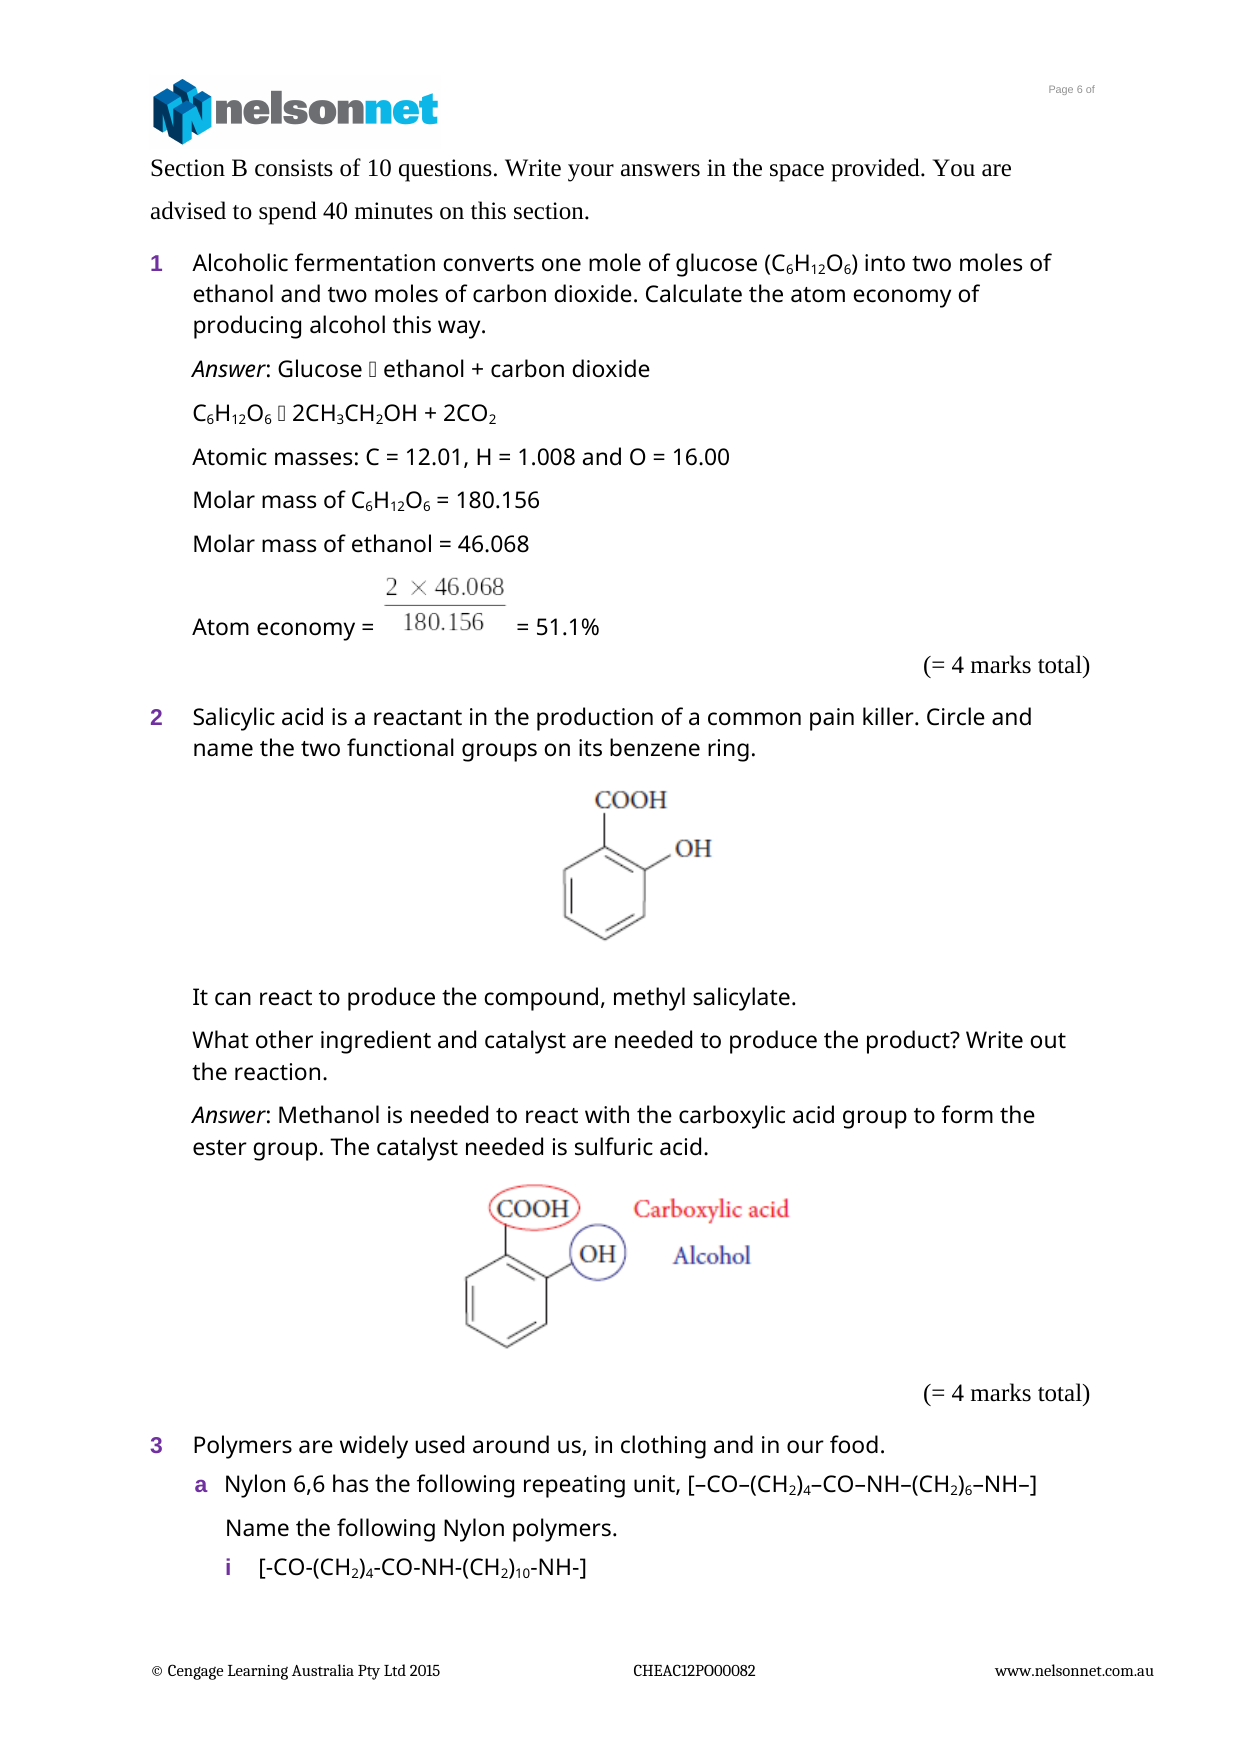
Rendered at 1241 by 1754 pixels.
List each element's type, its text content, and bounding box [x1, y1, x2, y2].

picture [149, 75, 442, 149]
list Name the following Nylon polymers. [225, 1512, 1090, 1543]
list Answer: Methanol is needed to react with the carboxylic acid group to form the ester group. The catalyst needed is sulfuric acid. [192, 1099, 1090, 1162]
list Atom economy = = 51.1% [192, 572, 1090, 642]
list C6H12O6 2CH3CH2OH + 2CO2 [192, 397, 1090, 428]
list Molar mass of C6H12O6 = 180.156 [192, 484, 1090, 516]
text Section B consists of 10 questions. Write your answers in the space provided. You are advised to spend 40 minutes on this section. [150, 153, 1090, 225]
list Molar mass of ethanol = 46.068 [192, 528, 1090, 559]
list 2 Salicylic acid is a reactant in the production of a common pain killer. Circle and name the two functional groups on its benzene ring. [150, 701, 1090, 763]
list 1 Alcoholic fermentation converts one mole of glucose (C6H12O6) into two moles of ethanol and two moles of carbon dioxide. Calculate the atom economy of producing alcohol this way. [150, 247, 1090, 341]
list 3 Polymers are widely used around us, in clothing and in our food. [150, 1429, 1090, 1461]
list a Nylon 6,6 has the following repeating unit, [–CO–(CH2)4–CO–NH–(CH2)6–NH–] [194, 1468, 1090, 1499]
list Atomic masses: C = 12.01, H = 1.008 and O = 16.00 [192, 441, 1090, 472]
list i [-CO-(CH2)4-CO-NH-(CH2)10-NH-] [225, 1551, 1090, 1582]
list Answer: Glucose ethanol + carbon dioxide [192, 353, 1090, 384]
list What other ingredient and catalyst are needed to produce the product? Write out the reaction. [192, 1024, 1090, 1087]
list It can react to produce the compound, methyl salicylate. [192, 981, 1090, 1012]
text (= 4 marks total) [150, 650, 1090, 679]
text (= 4 marks total) [150, 1378, 1090, 1407]
